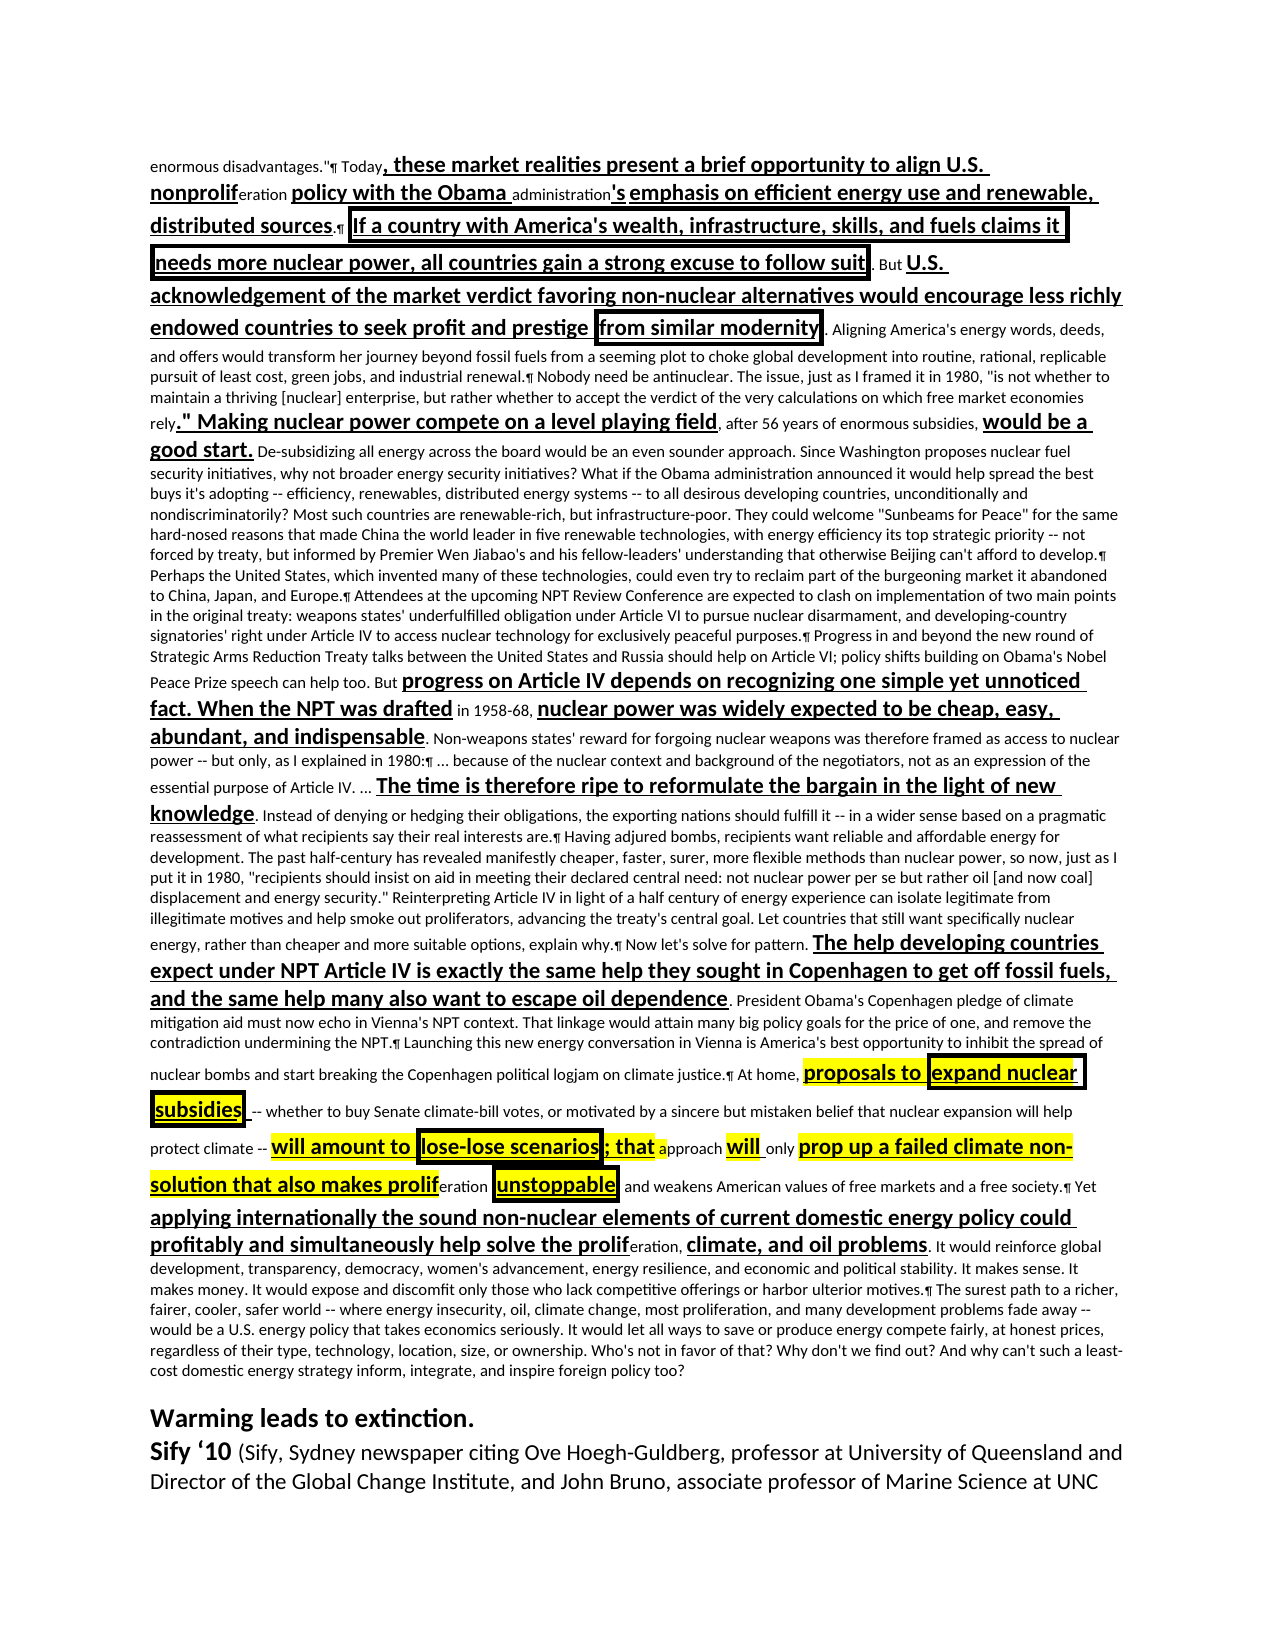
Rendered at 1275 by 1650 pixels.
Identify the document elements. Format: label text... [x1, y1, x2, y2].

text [150, 1434, 1125, 1495]
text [150, 150, 1125, 1381]
subtitle Warming leads to extinction. [150, 1401, 1125, 1434]
